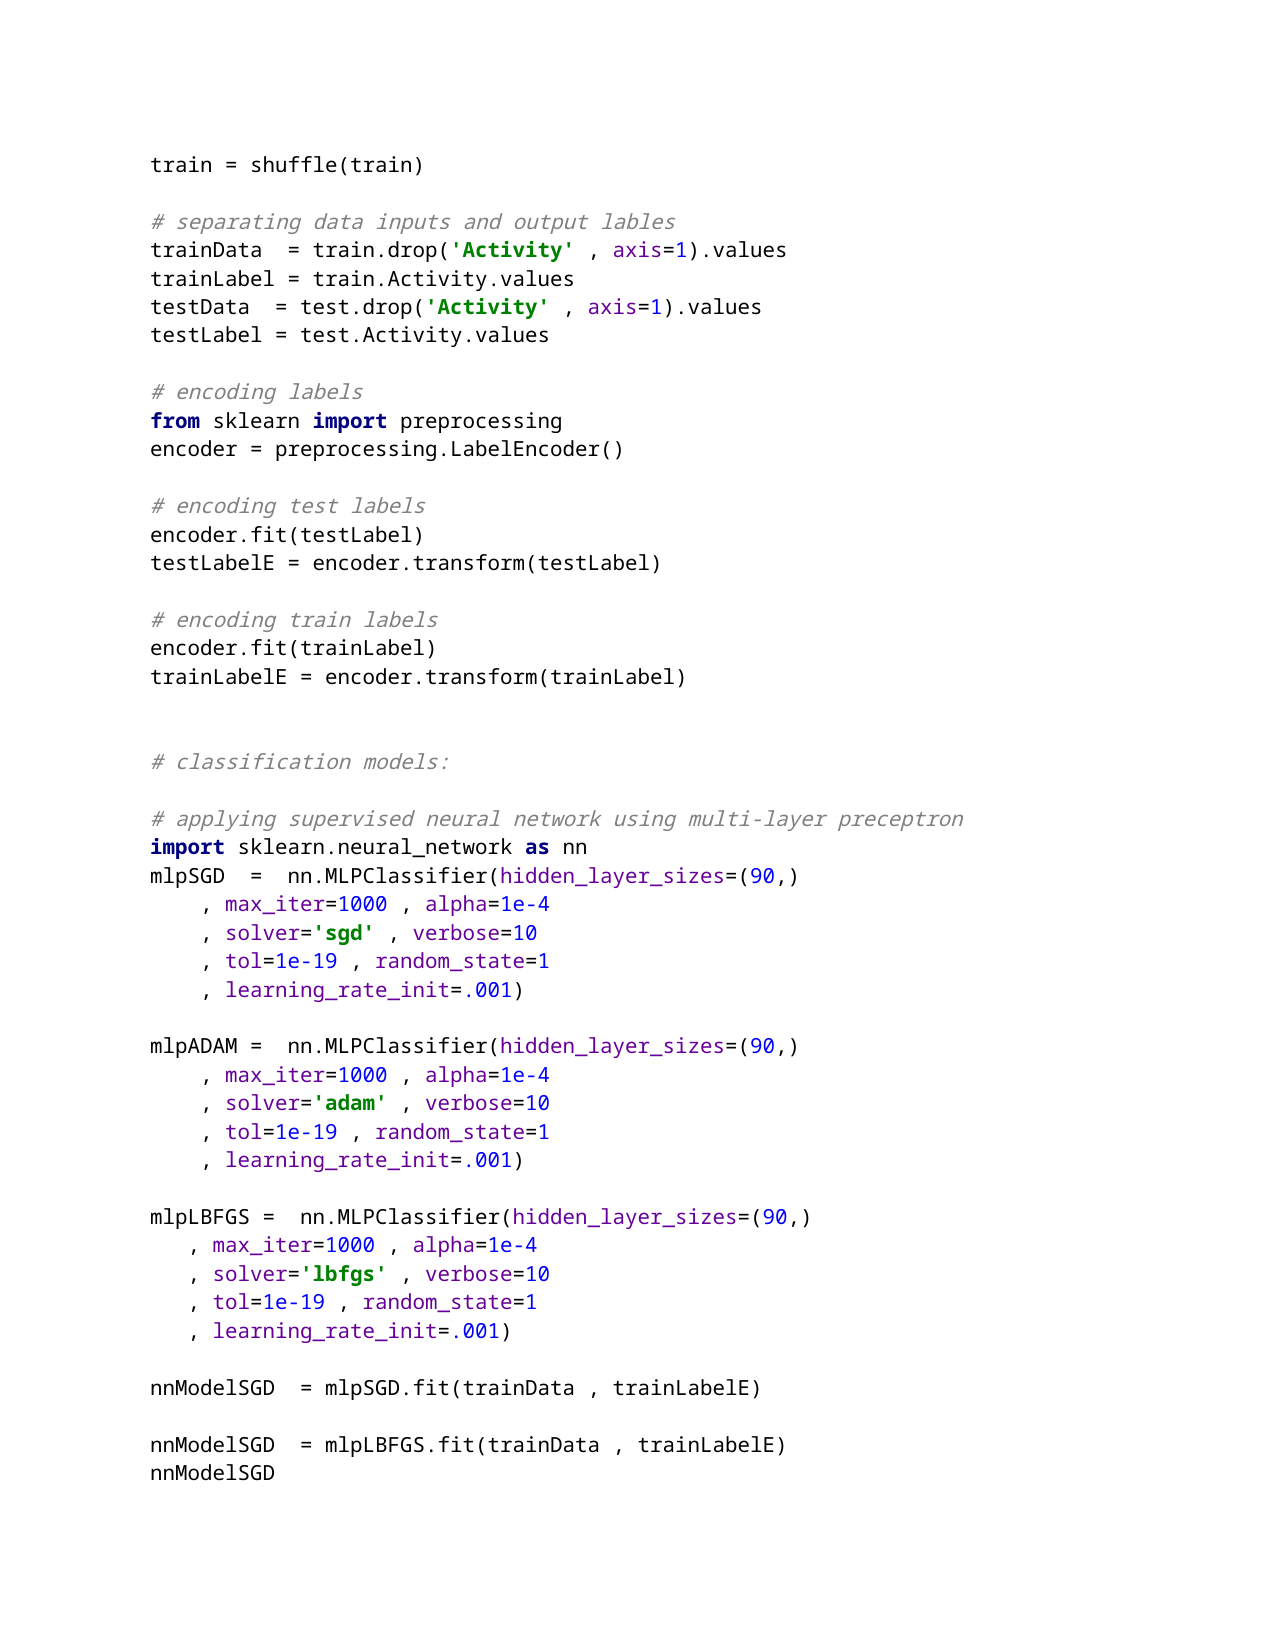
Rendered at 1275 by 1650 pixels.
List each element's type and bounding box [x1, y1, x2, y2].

text [150, 150, 1125, 1487]
